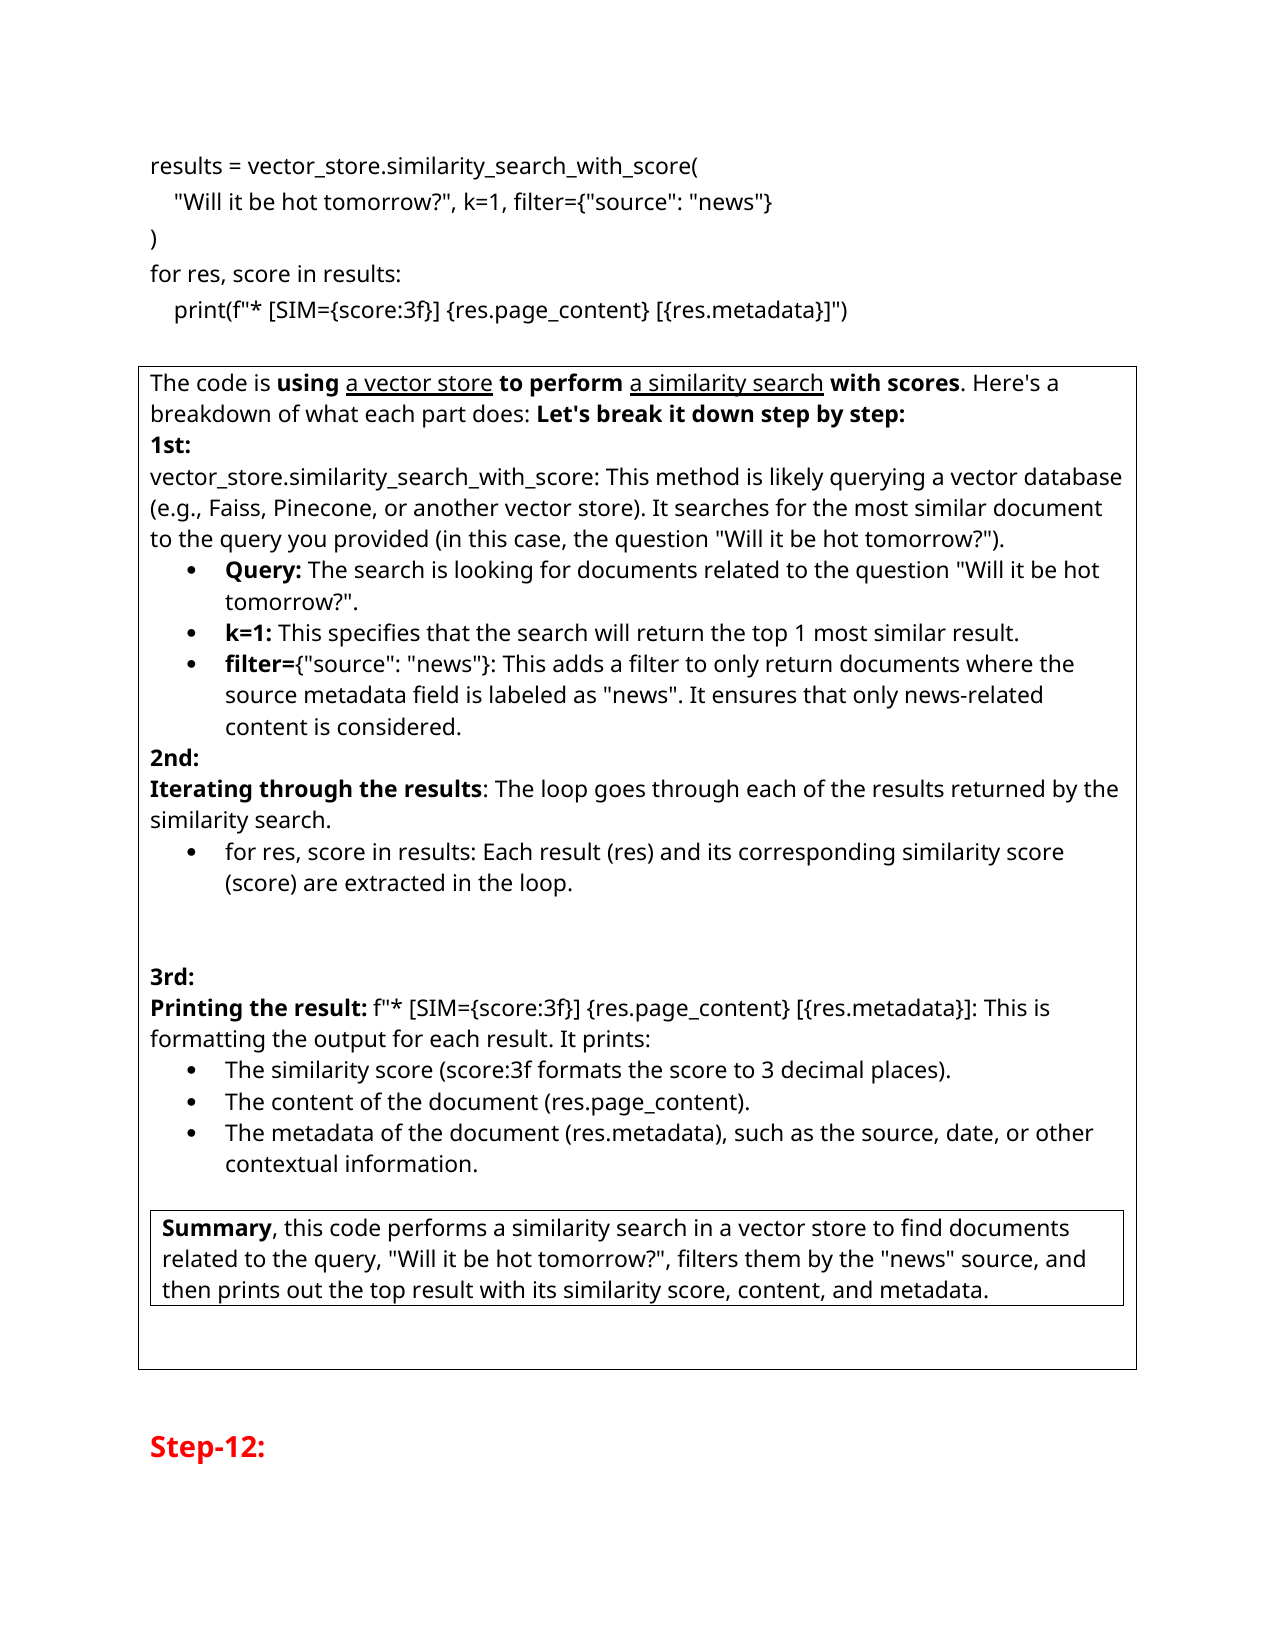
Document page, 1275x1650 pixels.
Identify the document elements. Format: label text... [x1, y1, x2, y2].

text "Will it be hot tomorrow?", k=1, filter={"source": "news"} [150, 186, 1125, 217]
text results = vector_store.similarity_search_with_score( [150, 150, 1125, 181]
text for res, score in results: [150, 258, 1125, 289]
text Step-12: [150, 1427, 1125, 1466]
text ) [150, 222, 1125, 253]
table_header The code is using a vector store to perform a similarity search with scores. Here's a breakdown of what each part does: Let's break it down step by step: 1st: vector_store.similarity_search_with_score: This method is likely querying a vector database (e.g., Faiss, Pinecone, or another vector store). It searches for the most similar document to the query you provided (in this case, the question "Will it be hot tomorrow?"). Query: The search is looking for documents related to the question "Will it be hot tomorrow?". k=1: This specifies that the search will return the top 1 most similar result. filter={"source": "news"}: This adds a filter to only return documents where the source metadata field is labeled as "news". It ensures that only news-related content is considered. 2nd: Iterating through the results: The loop goes through each of the results returned by the similarity search. for res, score in results: Each result (res) and its corresponding similarity score (score) are extracted in the loop. 3rd: Printing the result: f"* [SIM={score:3f}] {res.page_content} [{res.metadata}]: This is formatting the output for each result. It prints: The similarity score (score:3f formats the score to 3 decimal places). The content of the document (res.page_content). The metadata of the document (res.metadata), such as the source, date, or other contextual information. [139, 367, 1136, 1369]
text print(f"* [SIM={score:3f}] {res.page_content} [{res.metadata}]") [150, 294, 1125, 325]
